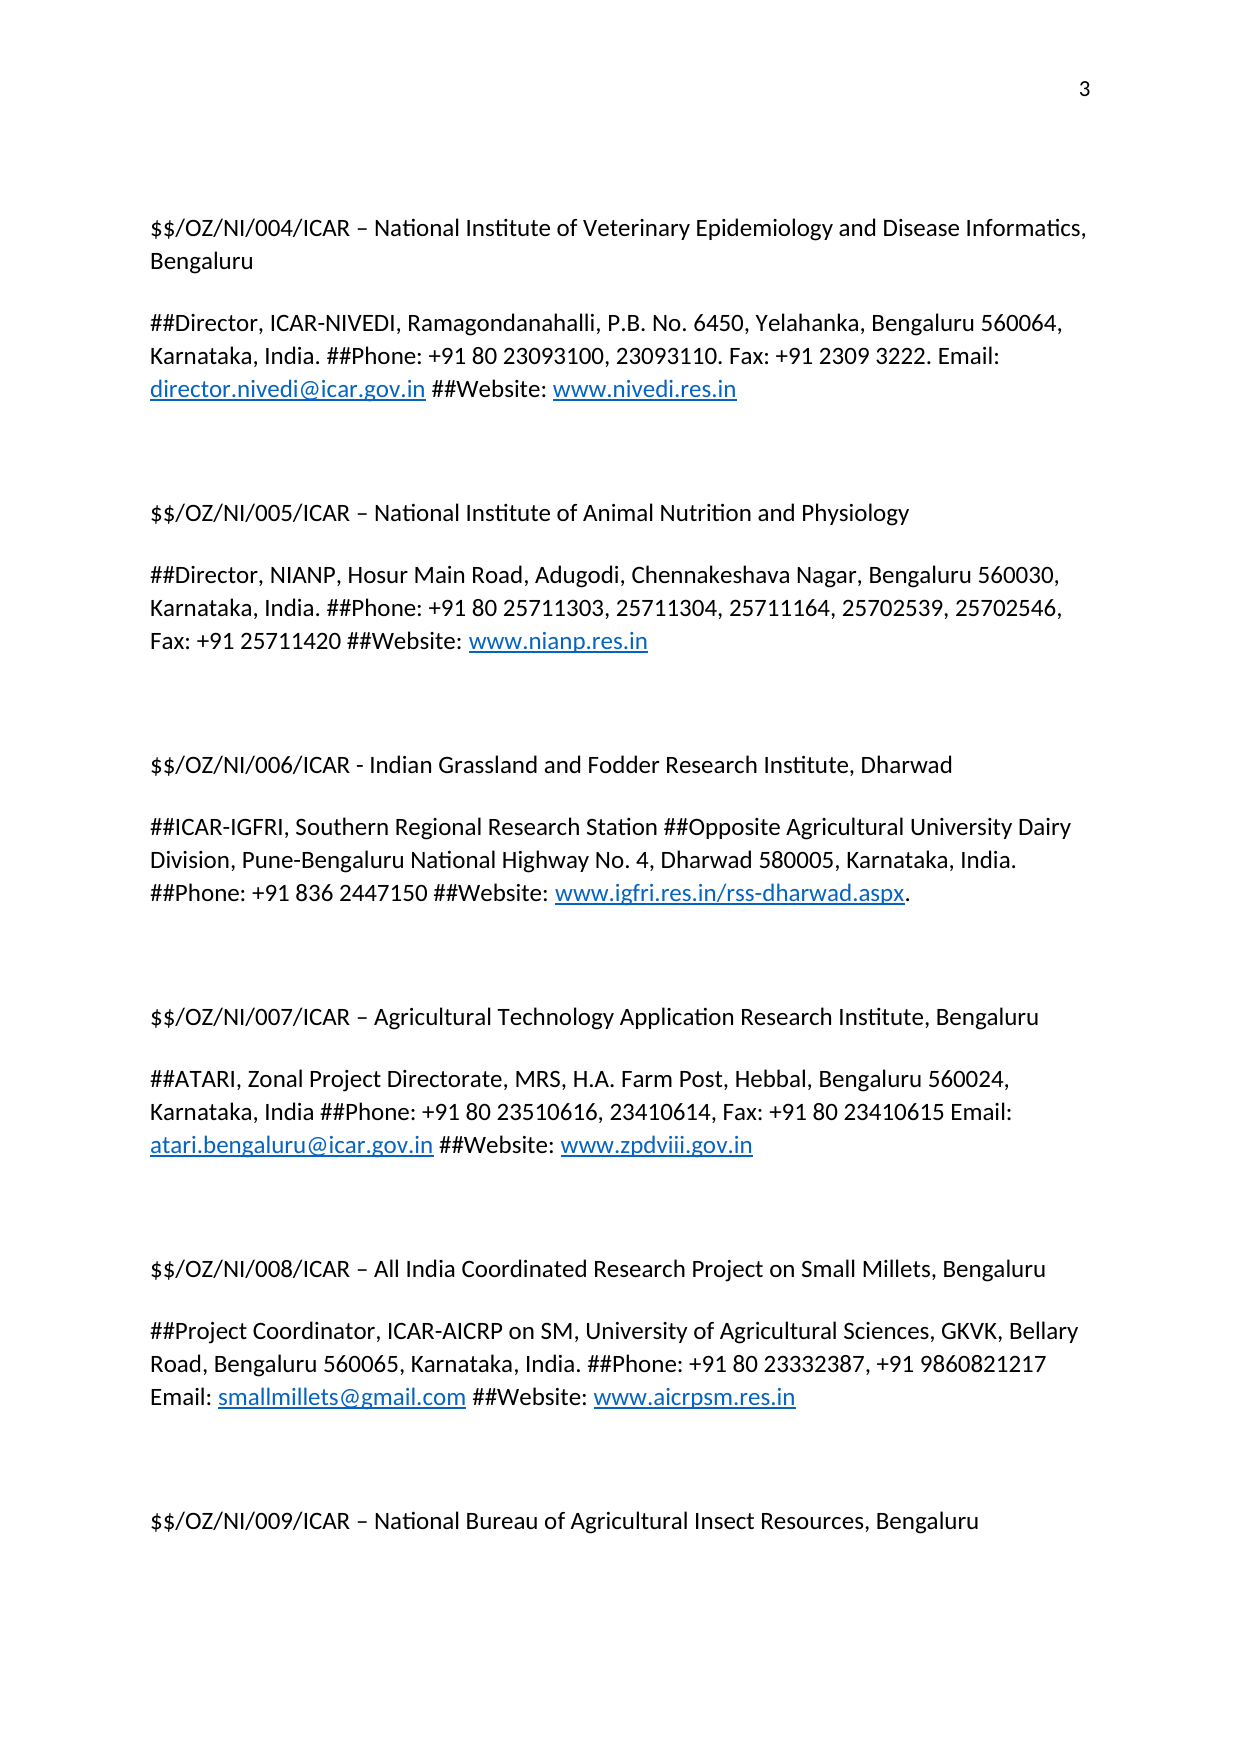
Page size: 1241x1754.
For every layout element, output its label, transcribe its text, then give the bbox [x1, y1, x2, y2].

text $$/OZ/NI/007/ICAR – Agricultural Technology Application Research Institute, Bengaluru [150, 1001, 1090, 1032]
text ##ATARI, Zonal Project Directorate, MRS, H.A. Farm Post, Hebbal, Bengaluru 560024, Karnataka, India ##Phone: +91 80 23510616, 23410614, Fax: +91 80 23410615 Email: atari.bengaluru@icar.gov.in ##Website: www.zpdviii.gov.in [150, 1063, 1090, 1160]
text $$/OZ/NI/009/ICAR – National Bureau of Agricultural Insect Resources, Bengaluru [150, 1505, 1090, 1536]
text ##Director, ICAR-NIVEDI, Ramagondanahalli, P.B. No. 6450, Yelahanka, Bengaluru 560064, Karnataka, India. ##Phone: +91 80 23093100, 23093110. Fax: +91 2309 3222. Email: director.nivedi@icar.gov.in ##Website: www.nivedi.res.in [150, 307, 1090, 403]
text $$/OZ/NI/005/ICAR – National Institute of Animal Nutrition and Physiology [150, 497, 1090, 528]
text ##Director, NIANP, Hosur Main Road, Adugodi, Chennakeshava Nagar, Bengaluru 560030, Karnataka, India. ##Phone: +91 80 25711303, 25711304, 25711164, 25702539, 25702546, Fax: +91 25711420 ##Website: www.nianp.res.in [150, 559, 1090, 656]
text $$/OZ/NI/006/ICAR - Indian Grassland and Fodder Research Institute, Dharwad [150, 749, 1090, 780]
text $$/OZ/NI/004/ICAR – National Institute of Veterinary Epidemiology and Disease Informatics, Bengaluru [150, 212, 1090, 276]
text $$/OZ/NI/008/ICAR – All India Coordinated Research Project on Small Millets, Bengaluru [150, 1253, 1090, 1284]
text ##ICAR-IGFRI, Southern Regional Research Station ##Opposite Agricultural University Dairy Division, Pune-Bengaluru National Highway No. 4, Dharwad 580005, Karnataka, India. ##Phone: +91 836 2447150 ##Website: www.igfri.res.in/rss-dharwad.aspx. [150, 811, 1090, 908]
text ##Project Coordinator, ICAR-AICRP on SM, University of Agricultural Sciences, GKVK, Bellary Road, Bengaluru 560065, Karnataka, India. ##Phone: +91 80 23332387, +91 9860821217 Email: smallmillets@gmail.com ##Website: www.aicrpsm.res.in [150, 1315, 1090, 1412]
